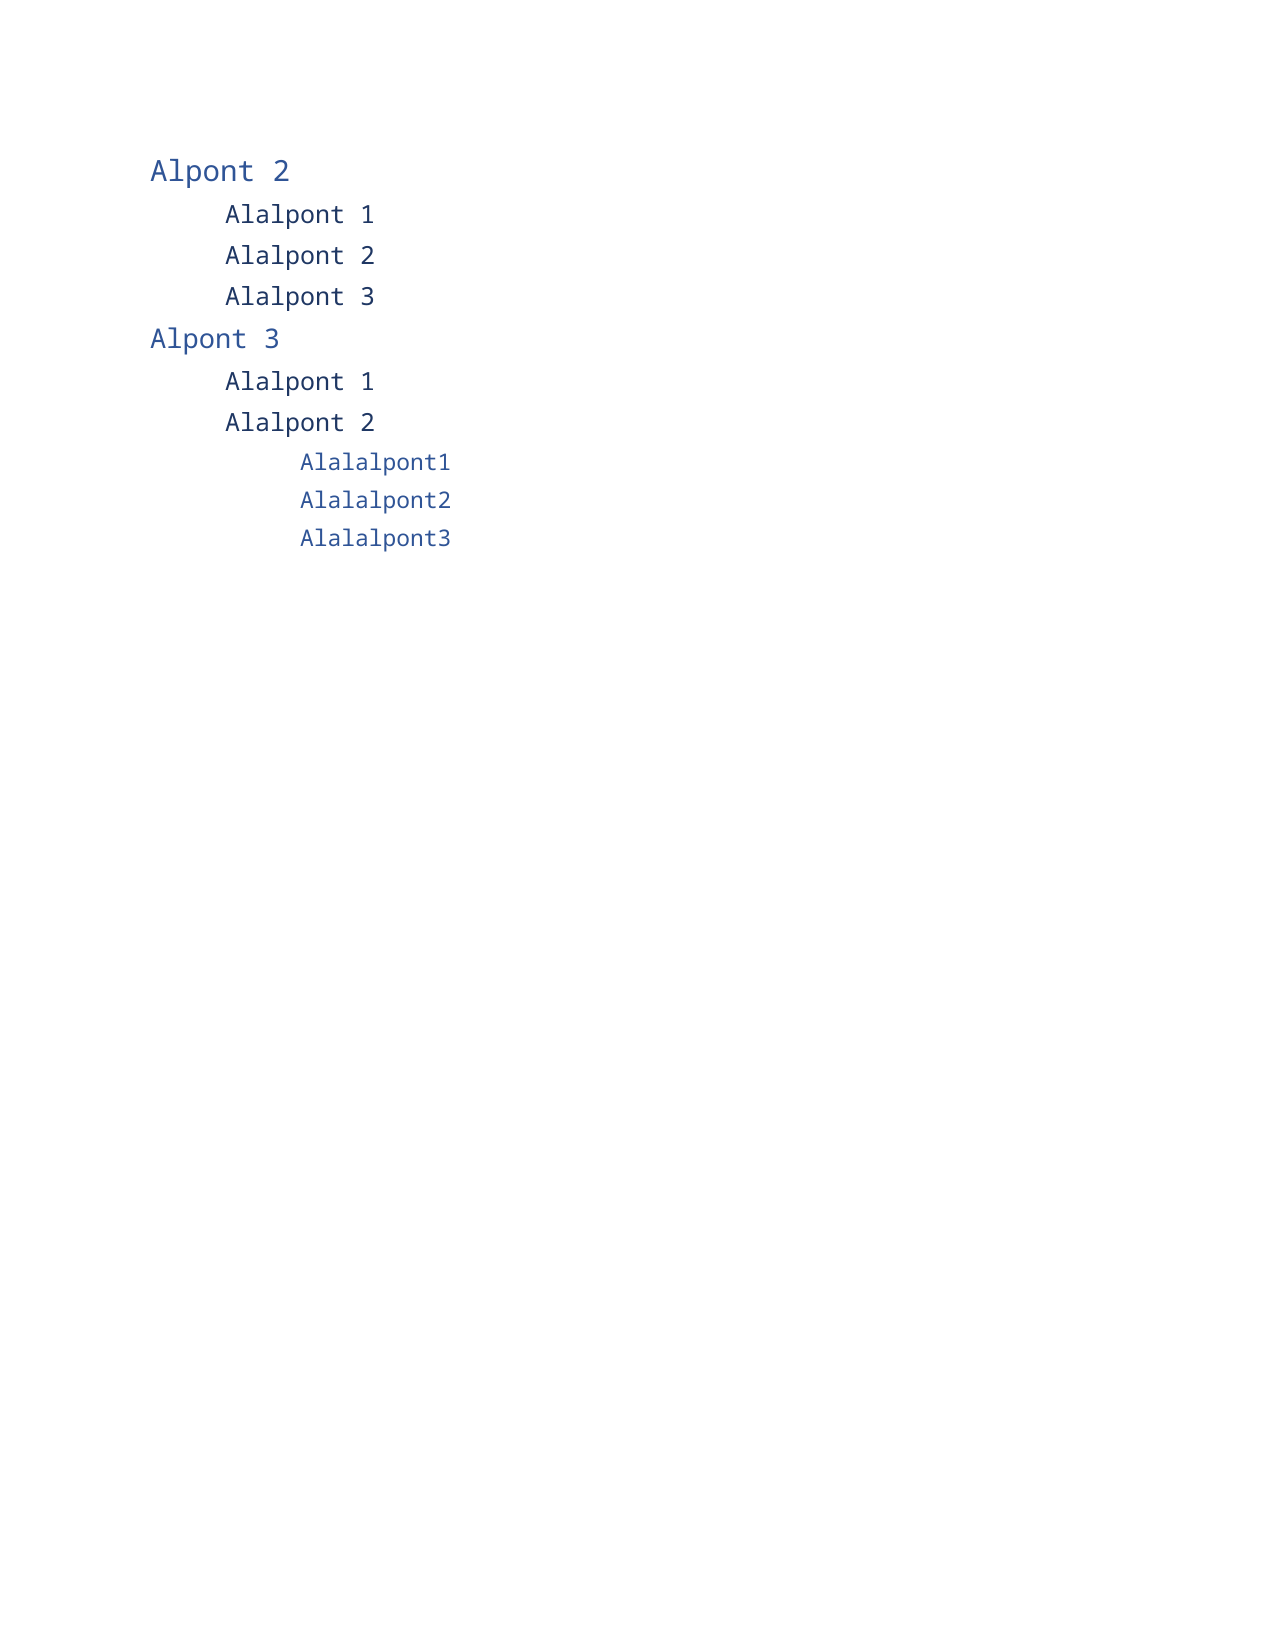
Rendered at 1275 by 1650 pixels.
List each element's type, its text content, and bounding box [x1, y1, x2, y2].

subtitle Alalpont 1 [150, 364, 1125, 398]
subtitle Alpont 3 [150, 320, 1125, 357]
subtitle Alalalpont1 [150, 446, 1125, 477]
subtitle Alalalpont3 [150, 521, 1125, 553]
subtitle Alpont 2 [150, 150, 1125, 190]
subtitle Alalalpont2 [150, 483, 1125, 515]
subtitle Alalpont 1 [150, 197, 1125, 231]
subtitle Alalpont 2 [150, 405, 1125, 439]
subtitle Alalpont 2 [150, 238, 1125, 272]
subtitle Alalpont 3 [150, 279, 1125, 313]
